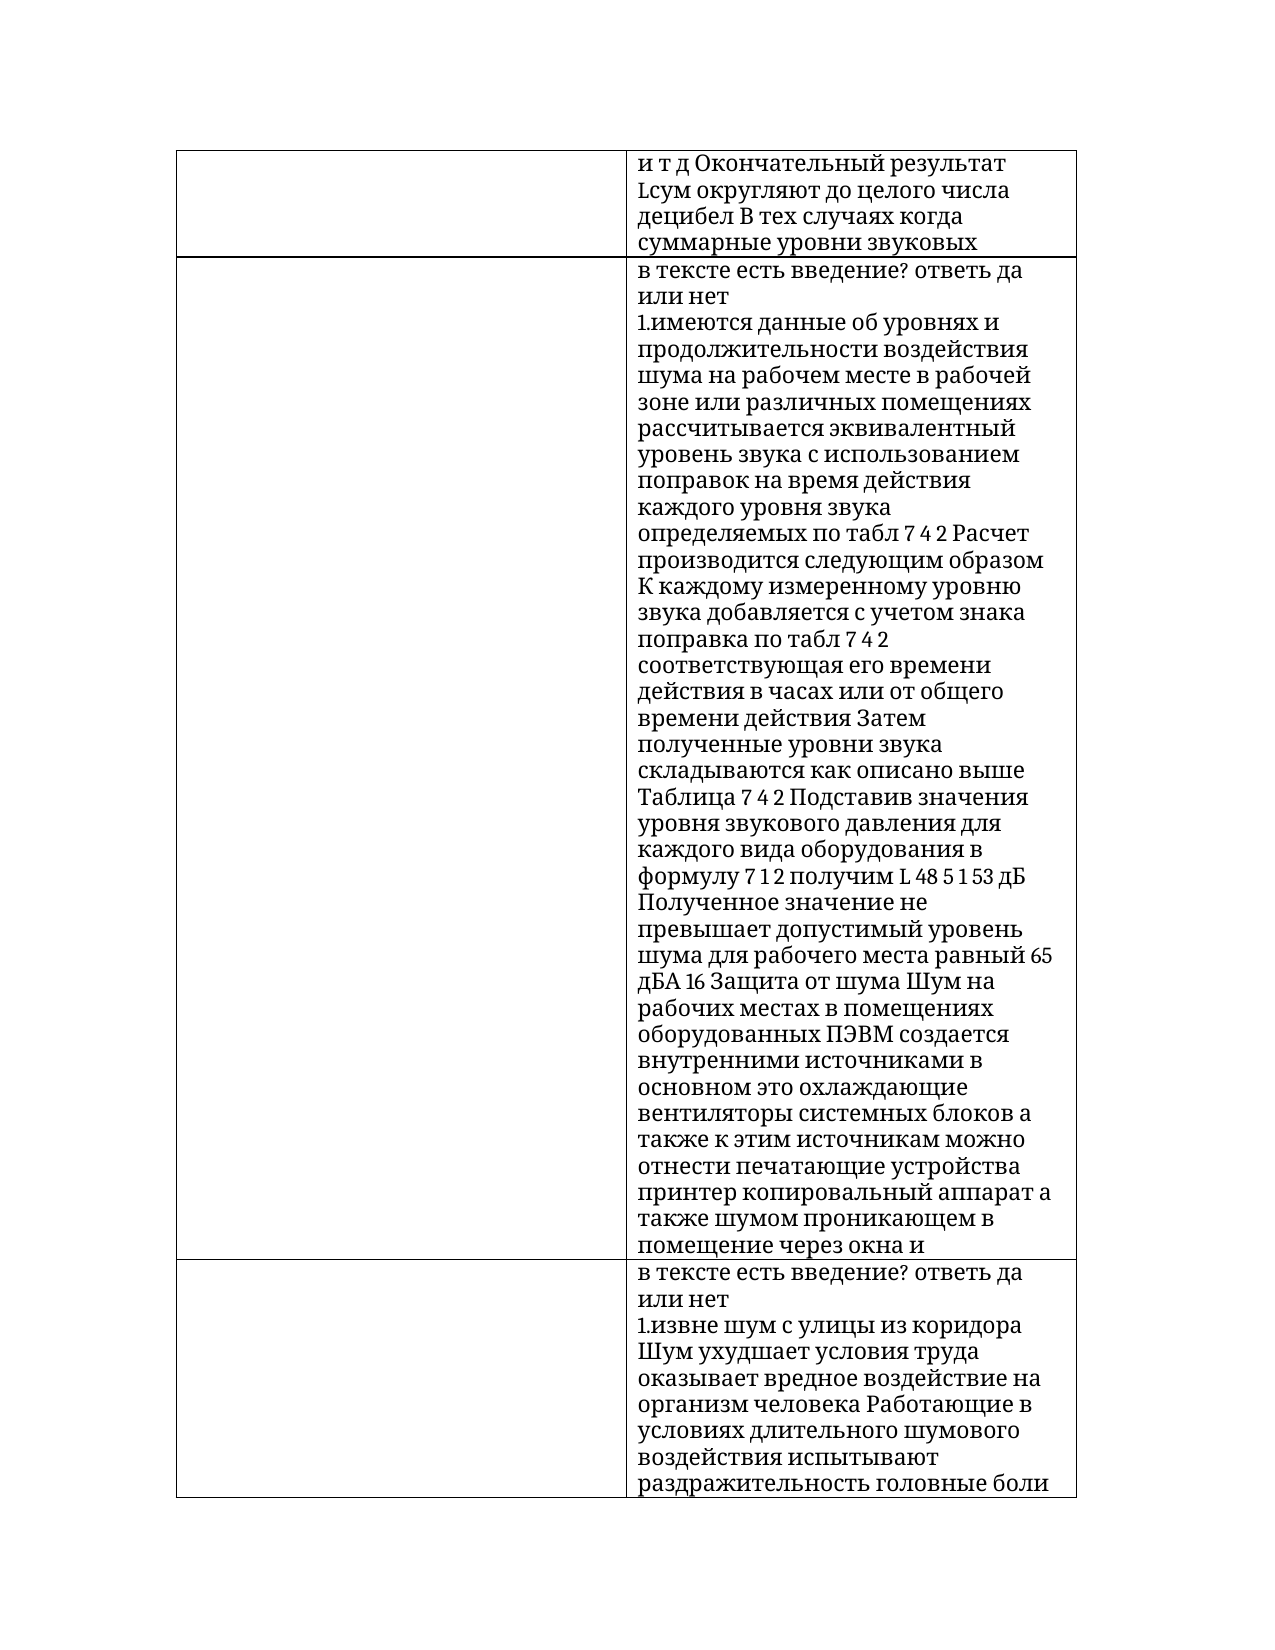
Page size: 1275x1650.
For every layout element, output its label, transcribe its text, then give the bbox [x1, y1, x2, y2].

table_cell в тексте есть введение? ответь да или нет 1.имеются данные об уровнях и продолжительности воздействия шума на рабочем месте в рабочей зоне или различных помещениях рассчитывается эквивалентный уровень звука с использованием поправок на время действия каждого уровня звука определяемых по табл 7 4 2 Расчет производится следующим образом К каждому измеренному уровню звука добавляется с учетом знака поправка по табл 7 4 2 соответствующая его времени действия в часах или от общего времени действия Затем полученные уровни звука складываются как описано выше Таблица 7 4 2 Подставив значения уровня звукового давления для каждого вида оборудования в формулу 7 1 2 получим L 48 5 1 53 дБ Полученное значение не превышает допустимый уровень шума для рабочего места равный 65 дБА 16 Защита от шума Шум на рабочих местах в помещениях оборудованных ПЭВМ создается внутренними источниками в основном это охлаждающие вентиляторы системных блоков а также к этим источникам можно отнести печатающие устройства принтер копировальный аппарат а также шумом проникающем в помещение через окна и [627, 258, 1076, 1259]
table_cell [177, 151, 626, 256]
table_cell [177, 1260, 626, 1497]
table_cell [177, 258, 626, 1259]
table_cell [627, 151, 1076, 256]
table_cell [627, 1260, 1076, 1497]
